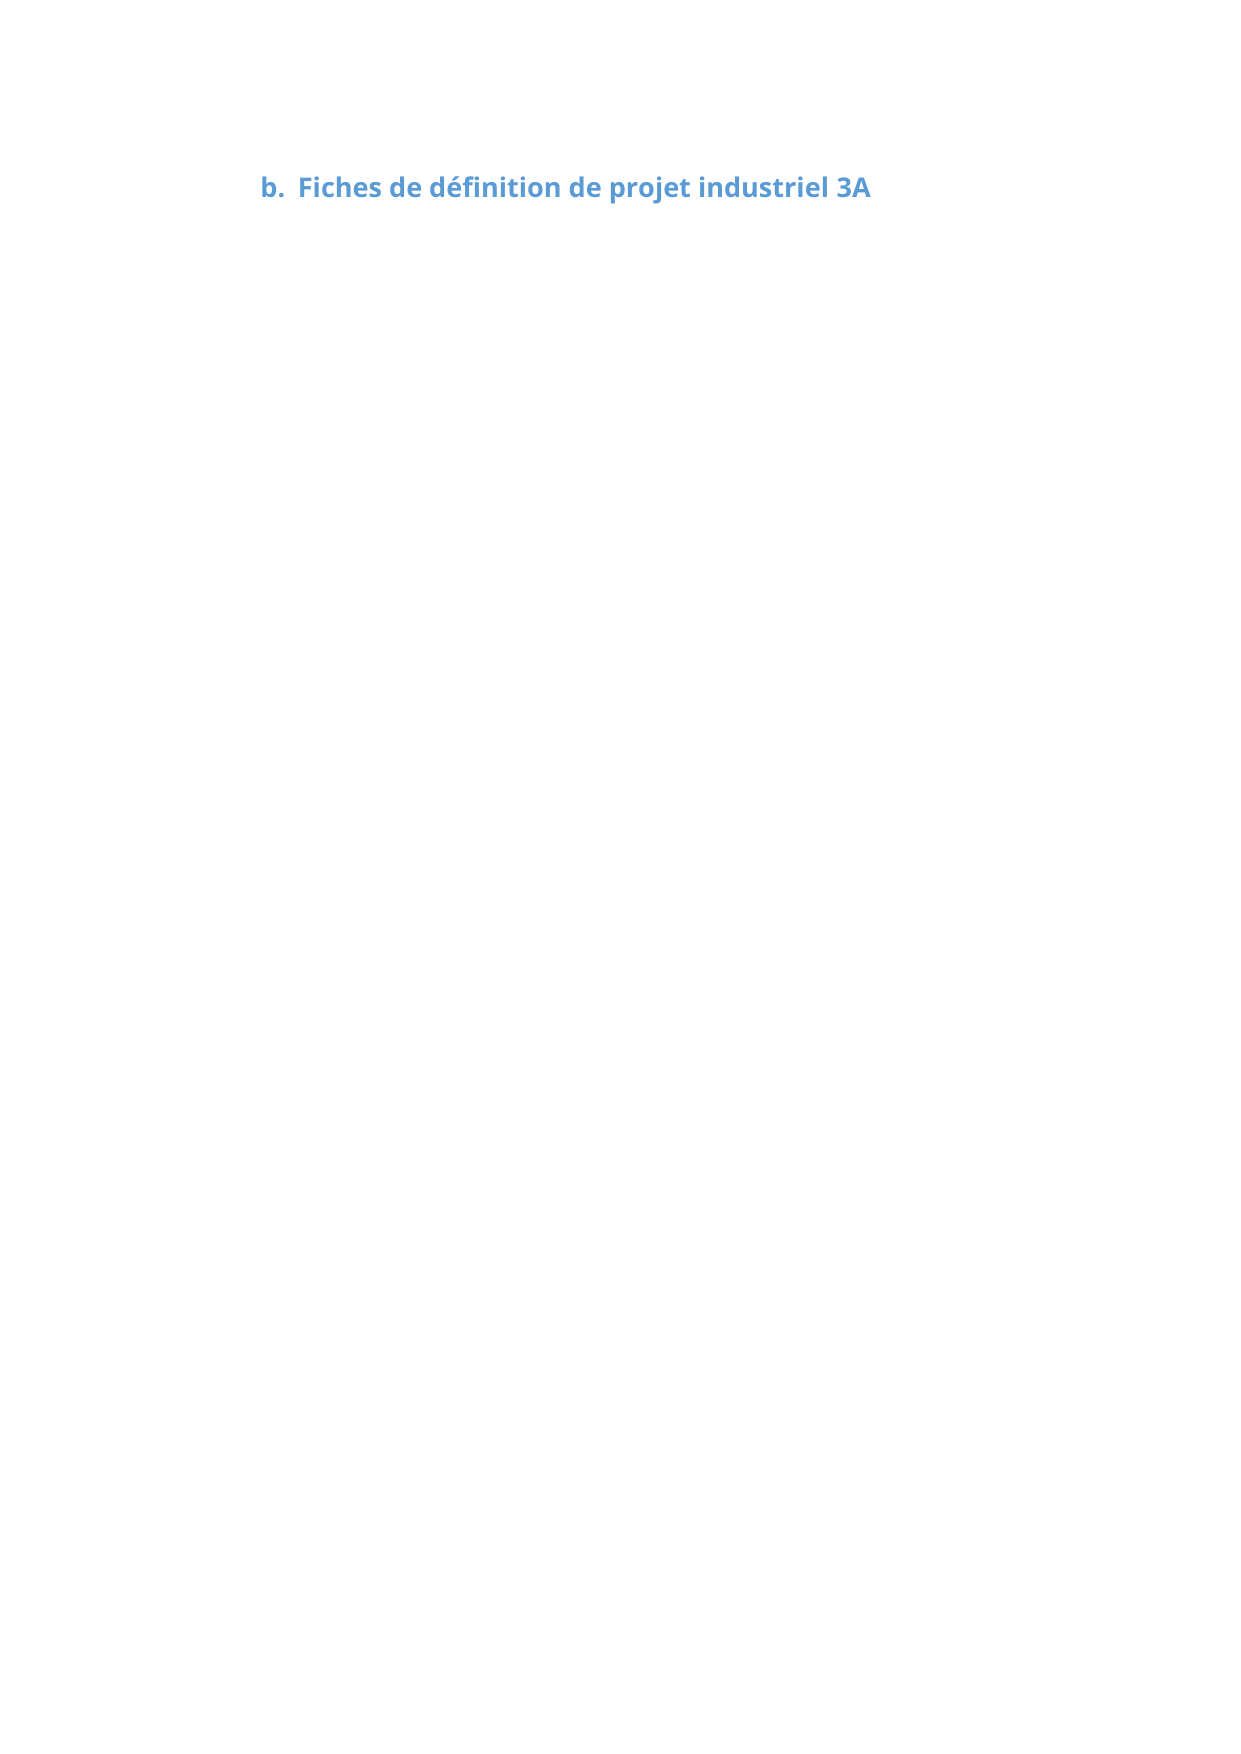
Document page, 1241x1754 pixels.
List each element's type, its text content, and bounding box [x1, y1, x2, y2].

subtitle Fiches de définition de projet industriel 3A [260, 168, 1093, 205]
